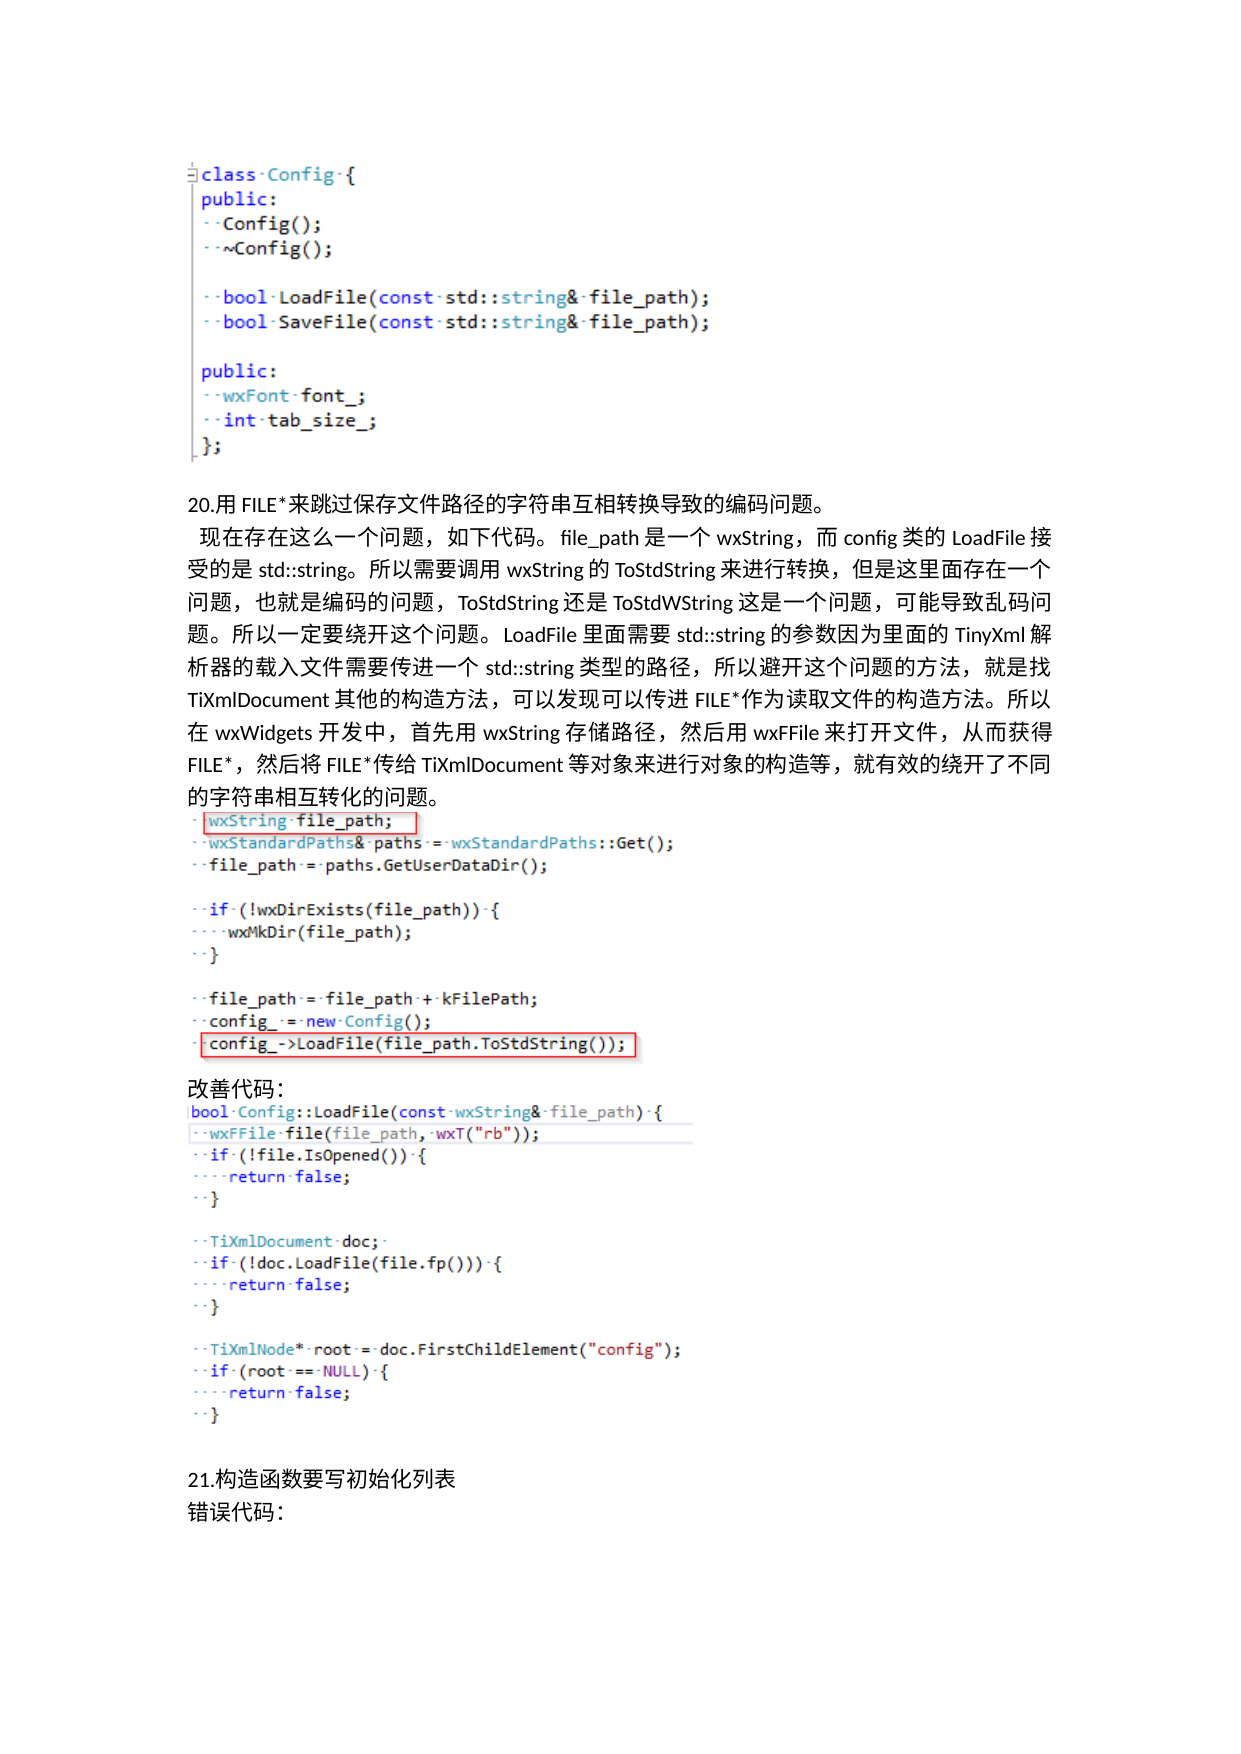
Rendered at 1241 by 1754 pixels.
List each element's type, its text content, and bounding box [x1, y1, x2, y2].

picture [187, 1104, 693, 1432]
list 改善代码： [187, 1072, 1053, 1104]
picture [187, 812, 682, 1066]
list 构造函数要写初始化列表 [187, 1462, 1053, 1494]
text 错误代码： [187, 1494, 1053, 1527]
picture [187, 162, 716, 462]
list 用FILE*来跳过保存文件路径的字符串互相转换导致的编码问题。 [187, 487, 1053, 519]
list 现在存在这么一个问题，如下代码。file_path是一个wxString，而config类的LoadFile接受的是std::string。所以需要调用wxString的ToStdString来进行转换，但是这里面存在一个问题，也就是编码的问题，ToStdString还是ToStdWString这是一个问题，可能导致乱码问题。所以一定要绕开这个问题。LoadFile里面需要std::string的参数因为里面的TinyXml解析器的载入文件需要传进一个std::string类型的路径，所以避开这个问题的方法，就是找TiXmlDocument其他的构造方法，可以发现可以传进FILE*作为读取文件的构造方法。所以在wxWidgets开发中，首先用wxString存储路径，然后用wxFFile来打开文件，从而获得FILE*，然后将FILE*传给TiXmlDocument等对象来进行对象的构造等，就有效的绕开了不同的字符串相互转化的问题。 [187, 519, 1053, 812]
